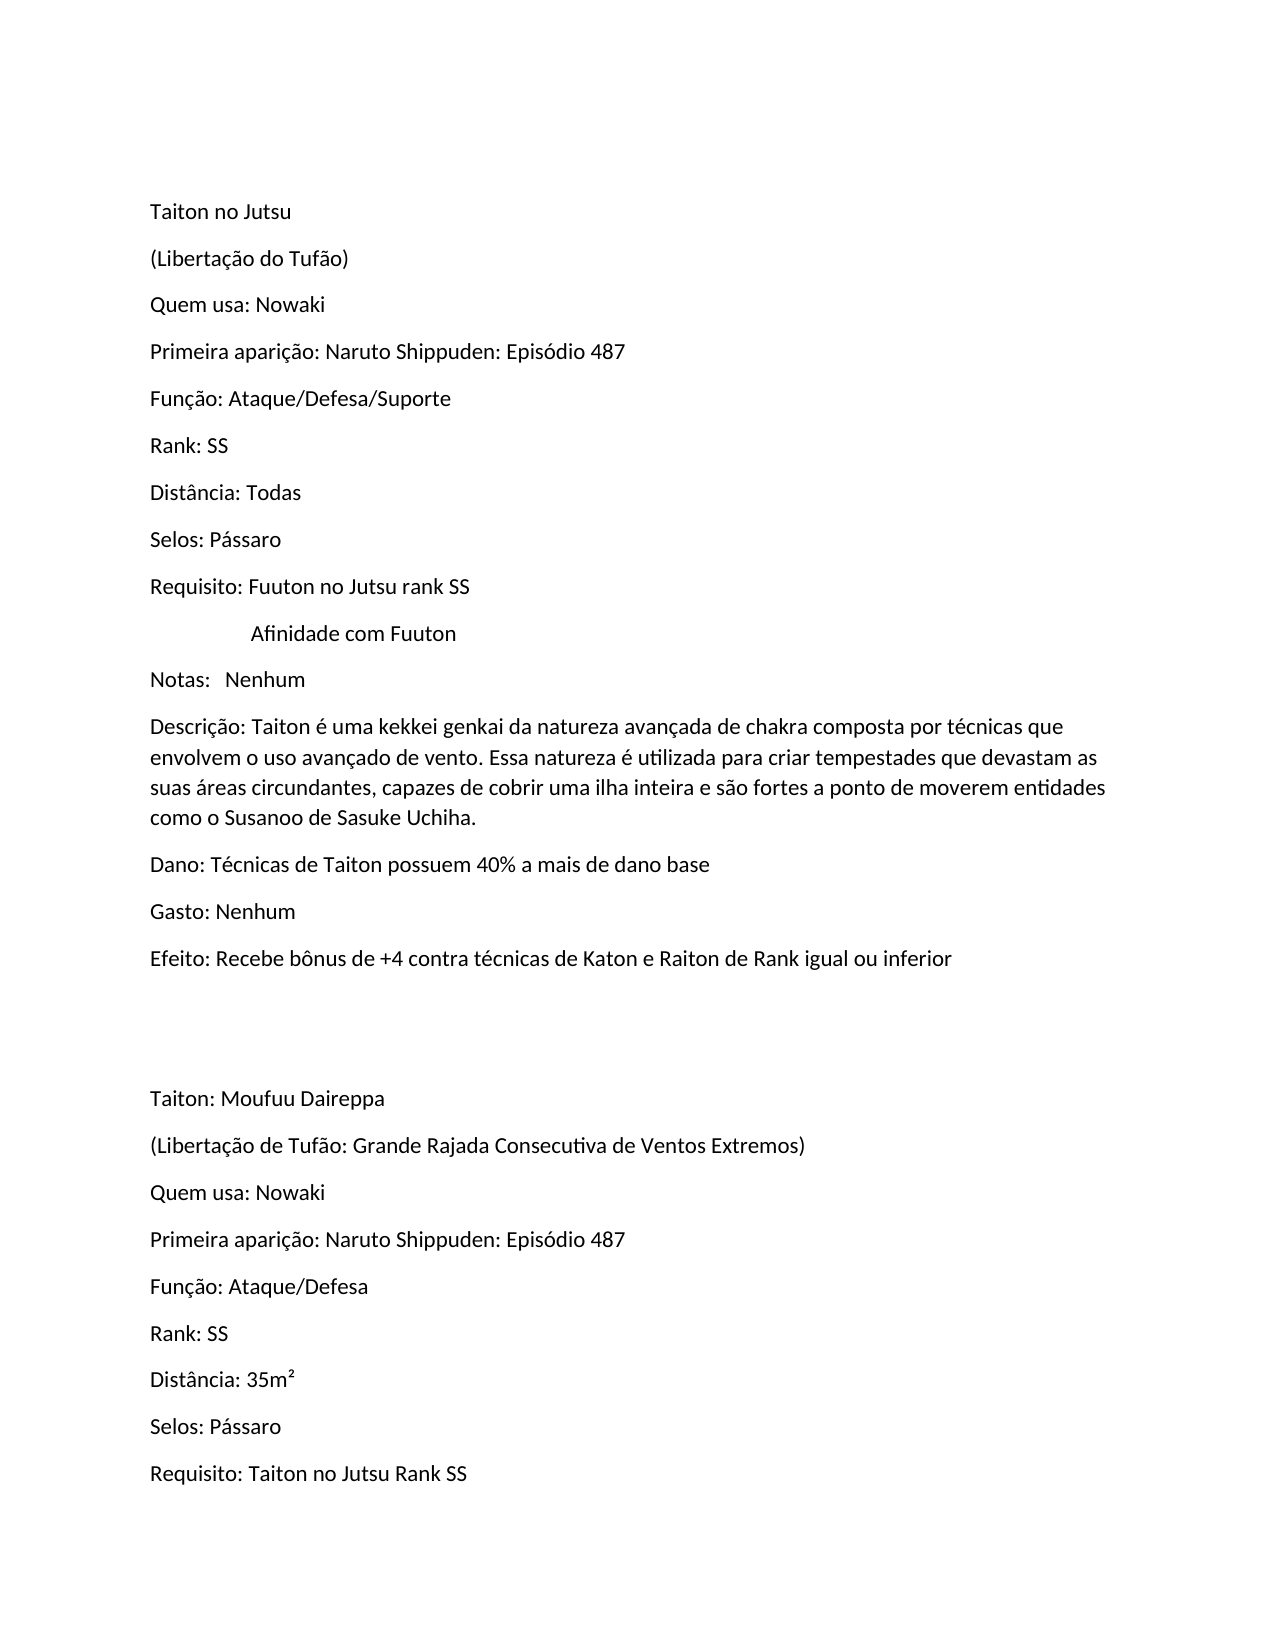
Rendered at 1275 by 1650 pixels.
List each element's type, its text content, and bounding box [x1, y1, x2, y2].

text Primeira aparição: Naruto Shippuden: Episódio 487 [150, 1225, 1125, 1253]
text Taiton: Moufuu Daireppa [150, 1084, 1125, 1112]
text Função: Ataque/Defesa [150, 1272, 1125, 1300]
text Quem usa: Nowaki [150, 1178, 1125, 1206]
text Quem usa: Nowaki [150, 291, 1125, 319]
text Distância: 35m² [150, 1366, 1125, 1394]
text Efeito: Recebe bônus de +4 contra técnicas de Katon e Raiton de Rank igual ou inferior [150, 944, 1125, 972]
text (Libertação de Tufão: Grande Rajada Consecutiva de Ventos Extremos) [150, 1131, 1125, 1159]
text Função: Ataque/Defesa/Suporte [150, 384, 1125, 412]
text Selos: Pássaro [150, 525, 1125, 553]
text Distância: Todas [150, 478, 1125, 506]
text Rank: SS [150, 431, 1125, 459]
text Requisito: Fuuton no Jutsu rank SS [150, 572, 1125, 600]
text Primeira aparição: Naruto Shippuden: Episódio 487 [150, 337, 1125, 366]
text Descrição: Taiton é uma kekkei genkai da natureza avançada de chakra composta por técnicas que envolvem o uso avançado de vento. Essa natureza é utilizada para criar tempestades que devastam as suas áreas circundantes, capazes de cobrir uma ilha inteira e são fortes a ponto de moverem entidades como o Susanoo de Sasuke Uchiha. [150, 712, 1125, 831]
text Afinidade com Fuuton [150, 619, 1125, 647]
text Rank: SS [150, 1319, 1125, 1347]
text Gasto: Nenhum [150, 897, 1125, 925]
text (Libertação do Tufão) [150, 244, 1125, 272]
text Requisito: Taiton no Jutsu Rank SS [150, 1459, 1125, 1487]
text Dano: Técnicas de Taiton possuem 40% a mais de dano base [150, 850, 1125, 878]
text Selos: Pássaro [150, 1412, 1125, 1441]
text Taiton no Jutsu [150, 197, 1125, 225]
text Notas: Nenhum [150, 666, 1125, 694]
